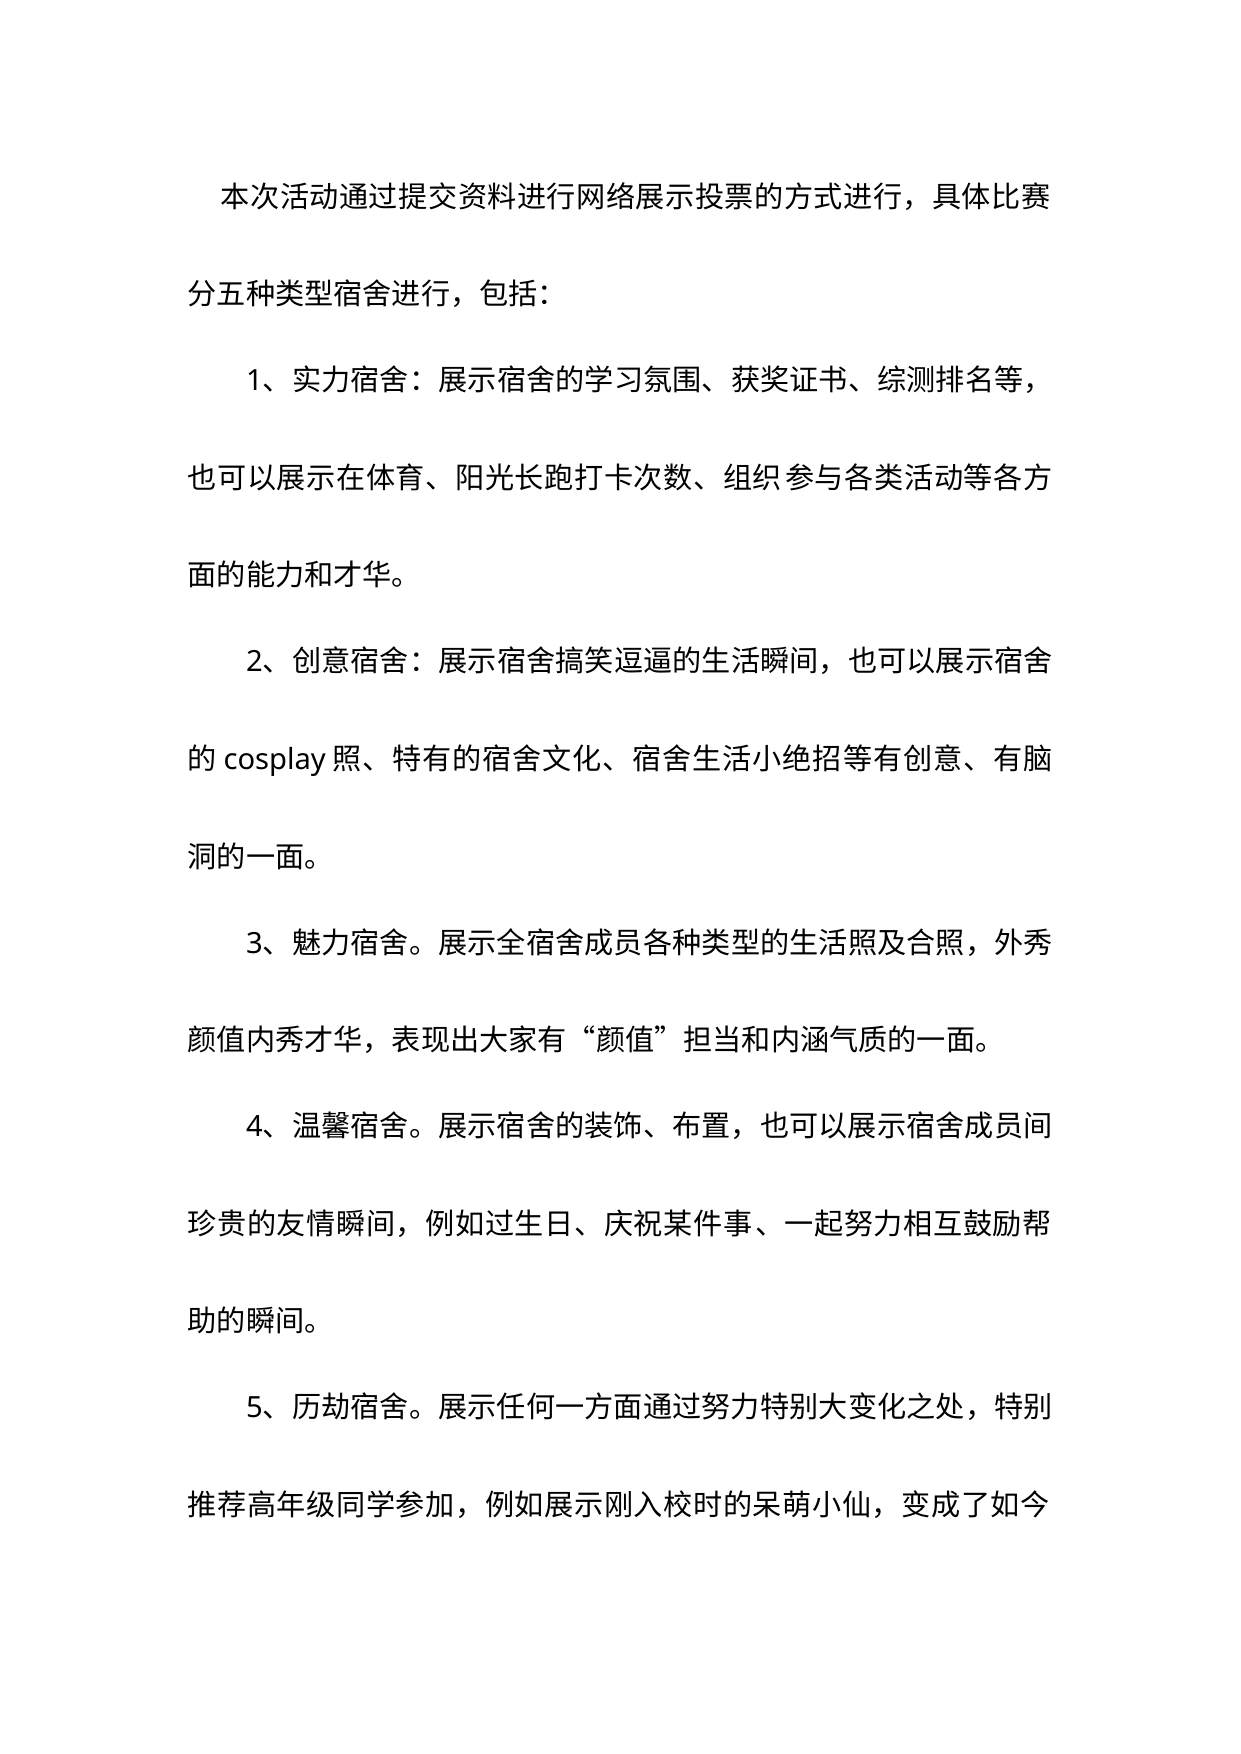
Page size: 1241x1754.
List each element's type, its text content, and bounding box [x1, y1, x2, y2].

list 本次活动通过提交资料进行网络展示投票的方式进行，具体比赛分五种类型宿舍进行，包括： [187, 162, 1053, 324]
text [187, 1373, 1053, 1535]
text 2、创意宿舍：展示宿舍搞笑逗逼的生活瞬间，也可以展示宿舍的cosplay照、特有的宿舍文化、宿舍生活小绝招等有创意、有脑洞的一面。 [187, 627, 1053, 887]
text 1、实力宿舍：展示宿舍的学习氛围、获奖证书、综测排名等，也可以展示在体育、阳光长跑打卡次数、组织参与各类活动等各方面的能力和才华。 [187, 346, 1053, 606]
text 3、魅力宿舍。展示全宿舍成员各种类型的生活照及合照，外秀颜值内秀才华，表现出大家有“颜值”担当和内涵气质的一面。 [187, 908, 1053, 1070]
text 4、温馨宿舍。展示宿舍的装饰、布置，也可以展示宿舍成员间珍贵的友情瞬间，例如过生日、庆祝某件事、一起努力相互鼓励帮助的瞬间。 [187, 1092, 1053, 1352]
